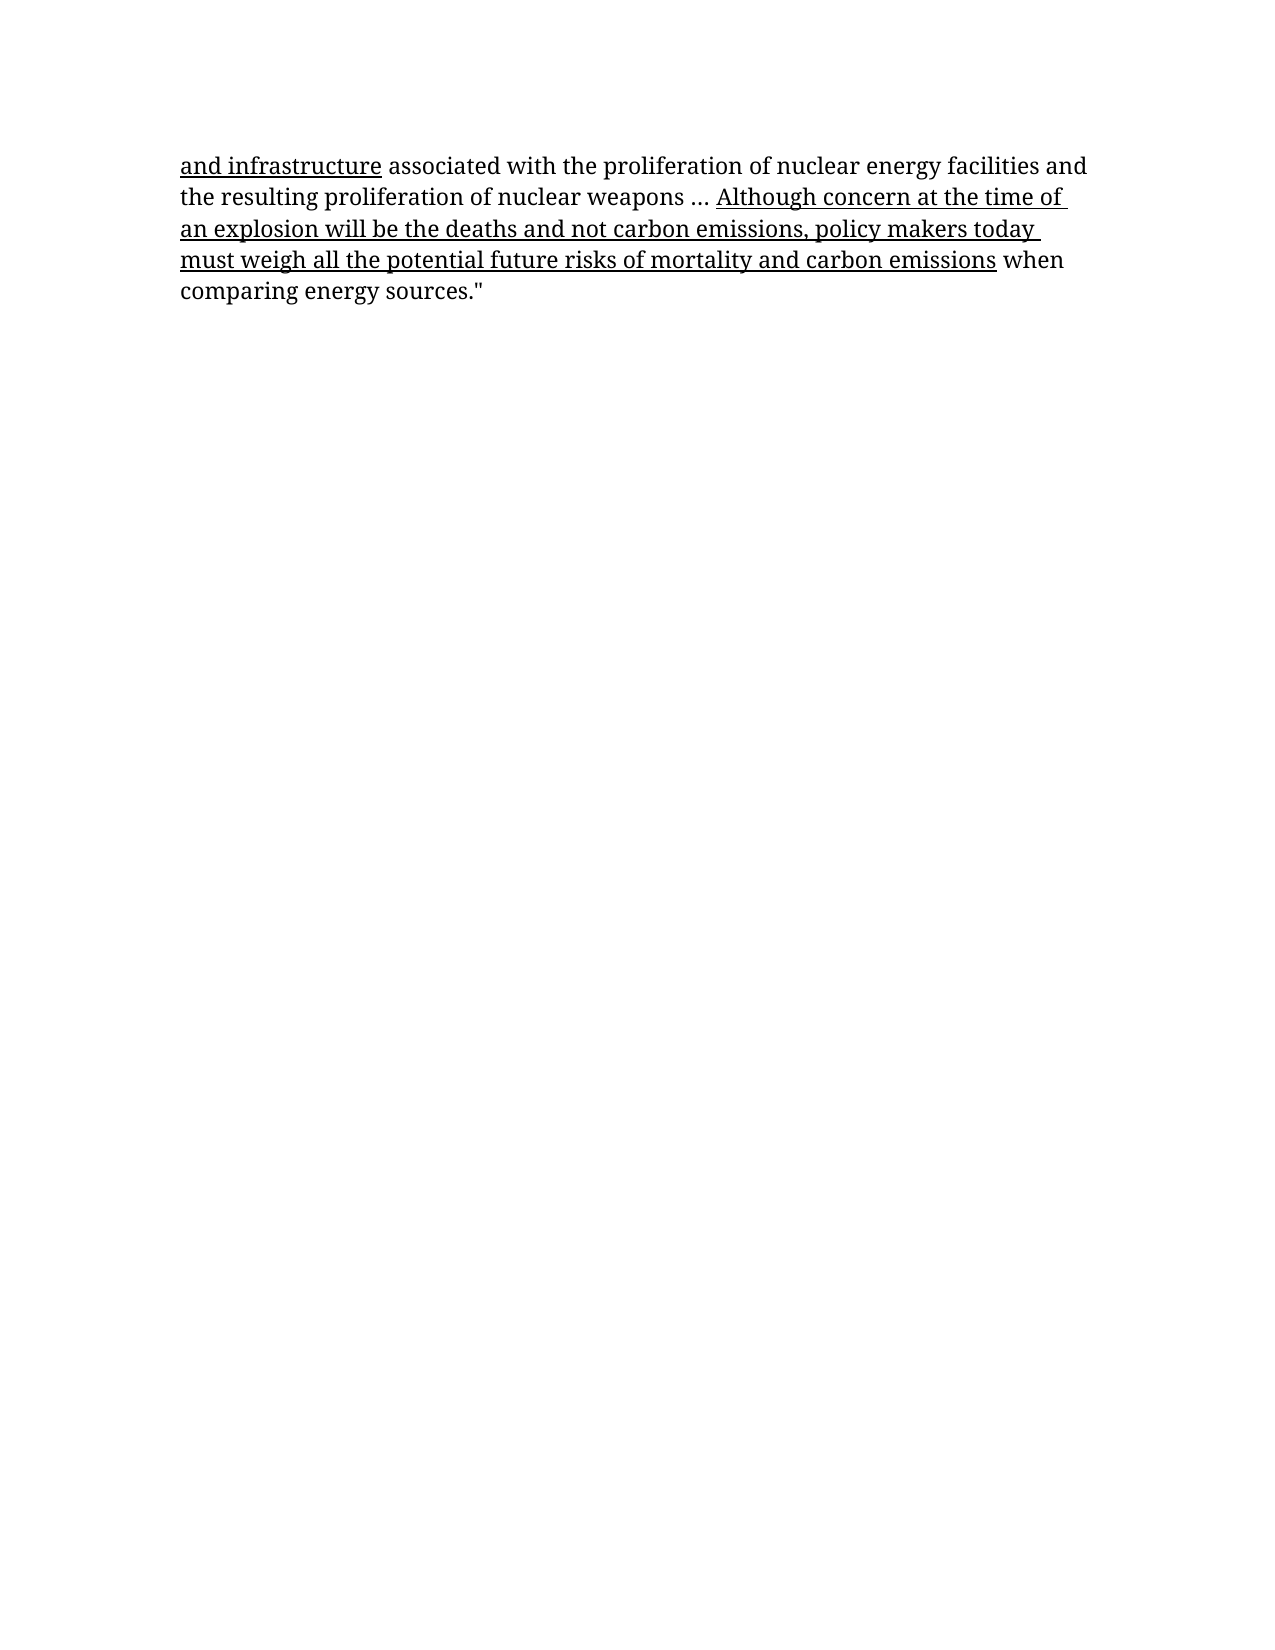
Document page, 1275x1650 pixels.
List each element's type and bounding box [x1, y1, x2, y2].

text [180, 150, 1095, 306]
